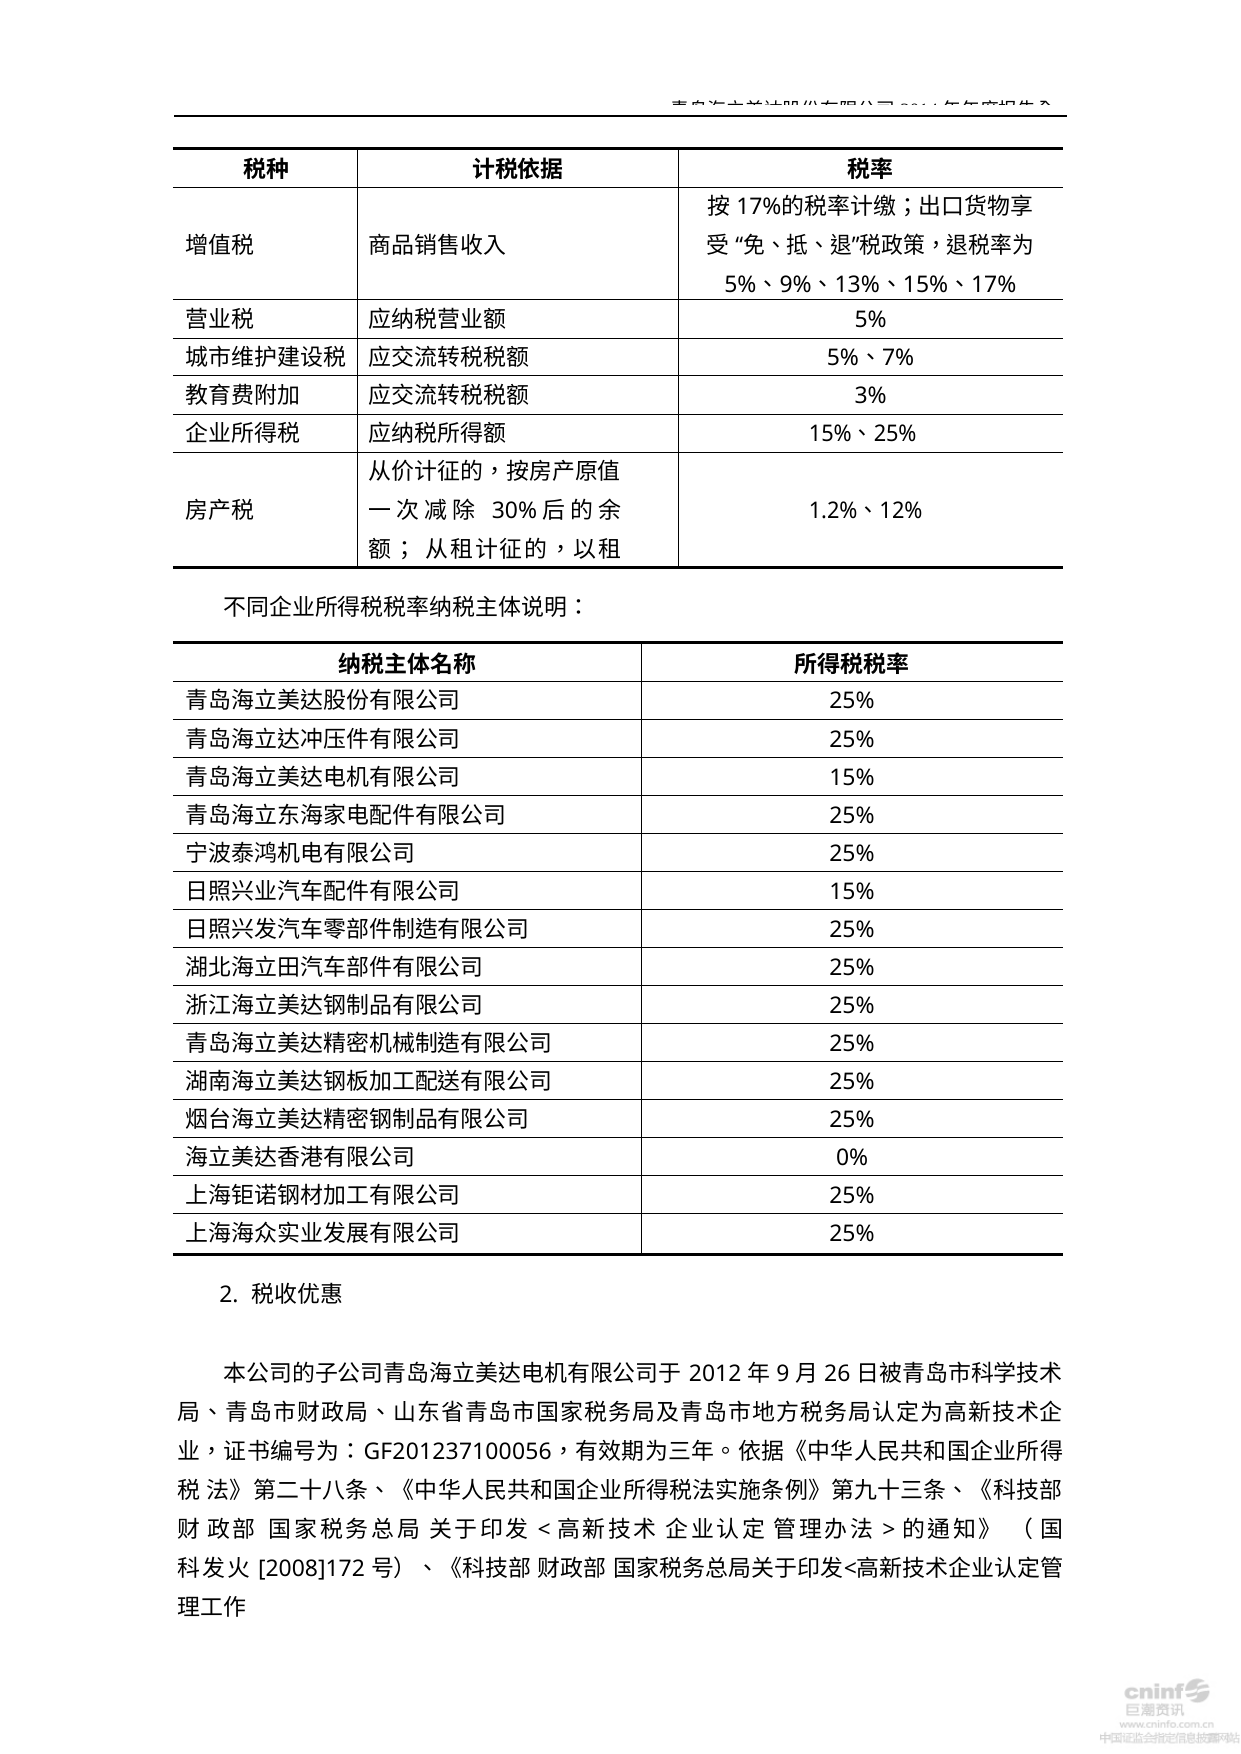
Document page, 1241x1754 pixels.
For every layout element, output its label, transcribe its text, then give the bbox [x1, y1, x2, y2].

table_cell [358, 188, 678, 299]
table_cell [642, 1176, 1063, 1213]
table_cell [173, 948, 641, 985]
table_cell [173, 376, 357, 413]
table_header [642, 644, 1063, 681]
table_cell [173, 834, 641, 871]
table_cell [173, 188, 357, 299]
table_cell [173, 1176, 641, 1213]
picture [1099, 1673, 1241, 1754]
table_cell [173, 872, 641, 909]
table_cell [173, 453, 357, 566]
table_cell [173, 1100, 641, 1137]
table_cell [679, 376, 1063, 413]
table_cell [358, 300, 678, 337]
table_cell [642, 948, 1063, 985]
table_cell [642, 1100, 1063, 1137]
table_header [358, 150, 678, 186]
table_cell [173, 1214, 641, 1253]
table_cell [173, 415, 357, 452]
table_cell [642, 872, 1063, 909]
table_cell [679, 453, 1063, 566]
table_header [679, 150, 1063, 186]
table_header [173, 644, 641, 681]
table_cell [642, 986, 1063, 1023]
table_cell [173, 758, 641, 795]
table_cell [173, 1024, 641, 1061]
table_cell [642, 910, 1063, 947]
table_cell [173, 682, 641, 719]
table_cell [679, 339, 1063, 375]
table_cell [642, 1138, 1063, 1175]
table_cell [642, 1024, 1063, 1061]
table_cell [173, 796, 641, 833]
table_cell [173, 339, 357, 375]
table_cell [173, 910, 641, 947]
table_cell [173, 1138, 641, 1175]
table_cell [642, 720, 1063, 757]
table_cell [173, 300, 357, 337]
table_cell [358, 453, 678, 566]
text 不同企业所得税税率纳税主体说明： [223, 591, 1127, 622]
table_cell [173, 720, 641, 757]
text 2. 税收优惠 [219, 1278, 1127, 1309]
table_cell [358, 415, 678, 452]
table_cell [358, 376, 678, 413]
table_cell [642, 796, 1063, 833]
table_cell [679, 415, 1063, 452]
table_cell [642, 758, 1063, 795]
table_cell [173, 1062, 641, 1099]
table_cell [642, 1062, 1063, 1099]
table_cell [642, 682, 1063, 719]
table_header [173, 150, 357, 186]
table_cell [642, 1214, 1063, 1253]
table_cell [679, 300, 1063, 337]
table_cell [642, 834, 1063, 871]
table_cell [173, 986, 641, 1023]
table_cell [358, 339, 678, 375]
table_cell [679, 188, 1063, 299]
text 本公司的子公司青岛海立美达电机有限公司于 2012 年 9 月 26 日被青岛市科学技术 局、青岛市财政局、山东省青岛市国家税务局及青岛市地方税务局认定为高新技术企 业，证书编号为：GF201237100056，有效期为三年。依据《中华人民共和国企业所得税 法》第二十八条、《中华人民共和国企业所得税法实施条例》第九十三条、《科技部 财 政部 国家税务总局 关于印发 < 高新技术 企业认定 管理办法 > 的通知》 （ 国科发火 [2008]172 号）、《科技部 财政部 国家税务总局关于印发<高新技术企业认定管理工作 [177, 1357, 1063, 1622]
